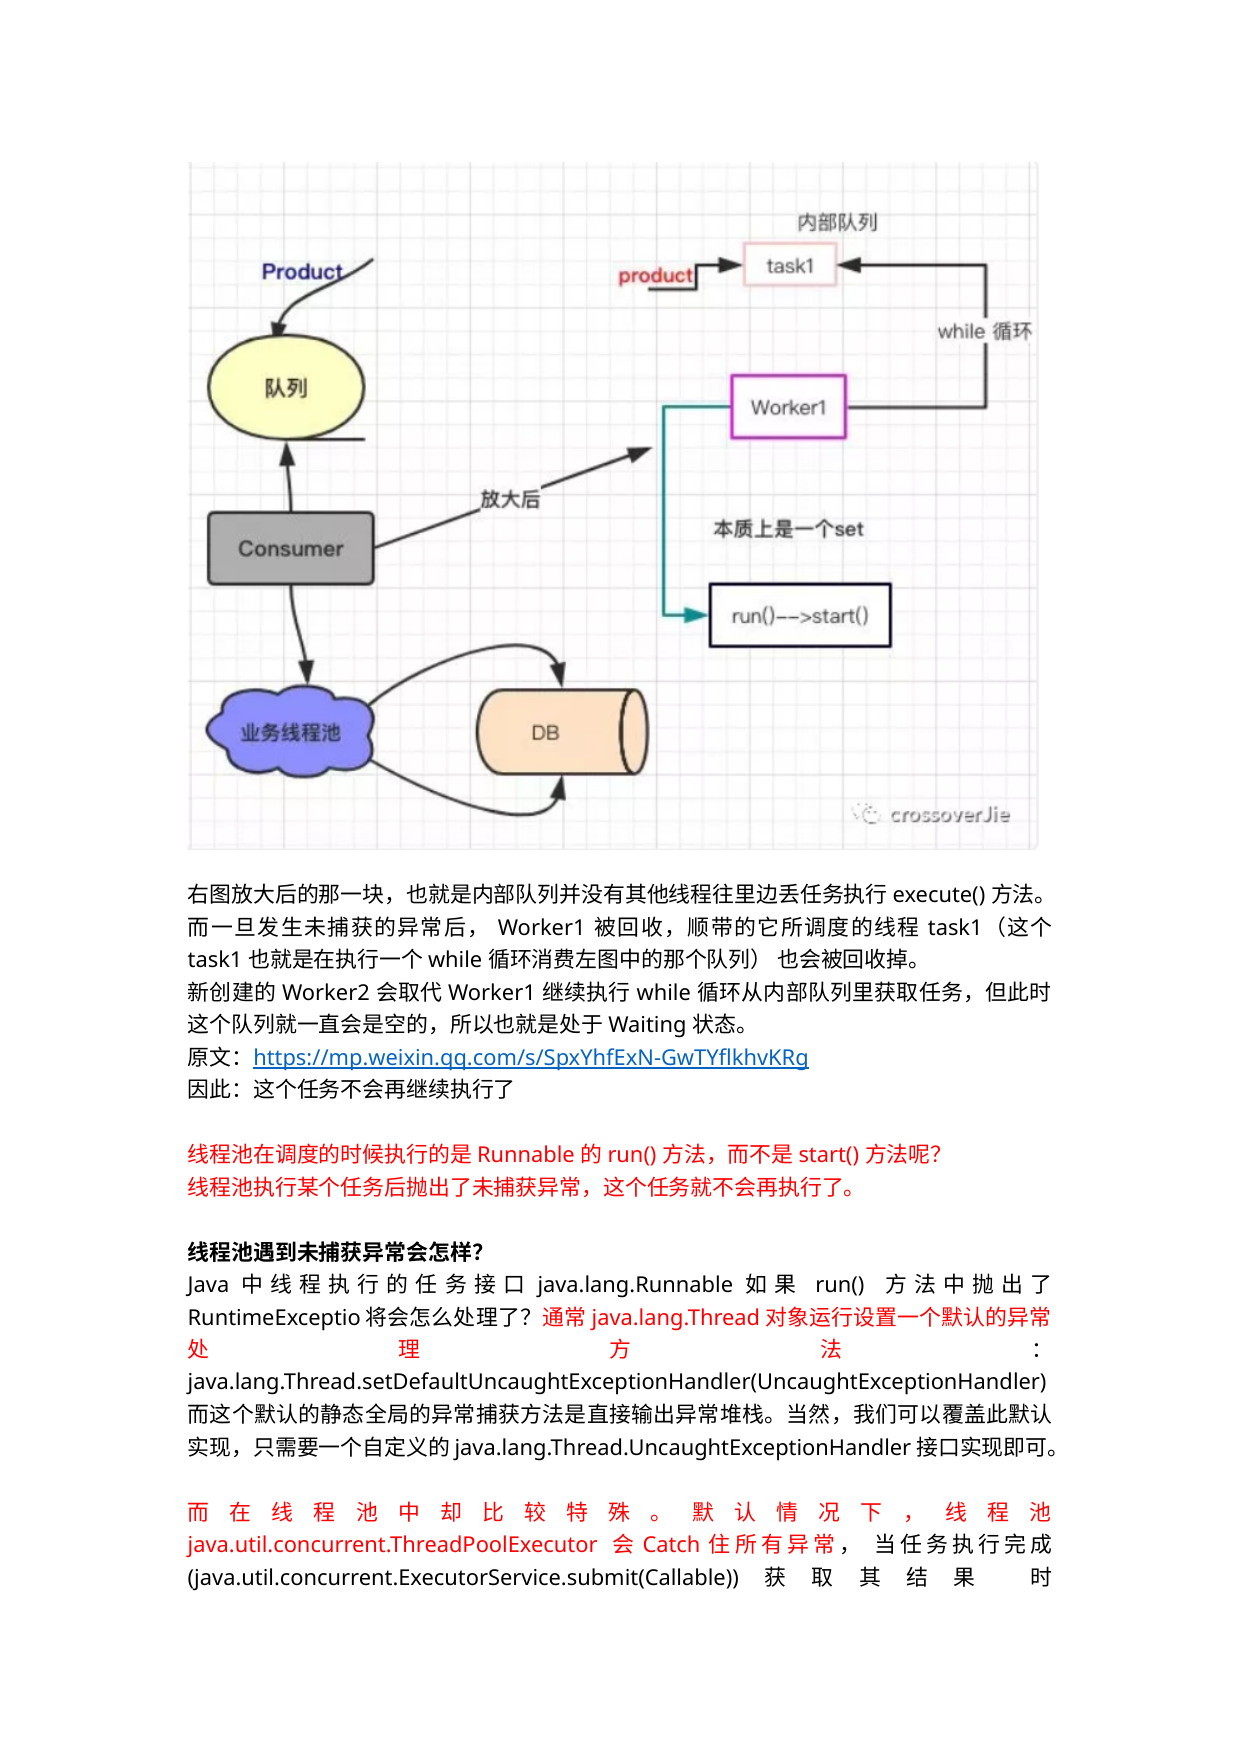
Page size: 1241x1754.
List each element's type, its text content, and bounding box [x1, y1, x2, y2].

text 原文：https://mp.weixin.qq.com/s/SpxYhfExN-GwTYflkhvKRg [187, 1039, 1053, 1072]
text 右图放大后的那一块，也就是内部队列并没有其他线程往里边丢任务执行 execute() 方法。 [187, 877, 1053, 909]
picture [187, 162, 1044, 850]
text 线程池遇到未捕获异常会怎样？ [187, 1234, 1053, 1267]
text 线程池执行某个任务后抛出了未捕获异常，这个任务就不会再执行了。 [187, 1169, 1053, 1202]
text Java中线程执行的任务接口java.lang.Runnable如果 run() 方法中抛出了RuntimeExceptio将会怎么处理了？通常java.lang.Thread对象运行设置一个默认的异常处理方法：java.lang.Thread.setDefaultUncaughtExceptionHandler(UncaughtExceptionHandler)而这个默认的静态全局的异常捕获方法是直接输出异常堆栈。当然，我们可以覆盖此默认实现，只需要一个自定义的java.lang.Thread.UncaughtExceptionHandler接口实现即可。 [187, 1267, 1053, 1462]
text 而一旦发生未捕获的异常后， Worker1 被回收，顺带的它所调度的线程 task1（这个task1 也就是在执行一个 while 循环消费左图中的那个队列） 也会被回收掉。 [187, 909, 1053, 974]
text 新创建的 Worker2 会取代 Worker1 继续执行 while 循环从内部队列里获取任务，但此时这个队列就一直会是空的，所以也就是处于 Waiting 状态。 [187, 974, 1053, 1039]
text 因此：这个任务不会再继续执行了 [187, 1072, 1053, 1104]
text 线程池在调度的时候执行的是 Runnable 的 run() 方法，而不是 start() 方法呢？ [187, 1137, 1053, 1169]
